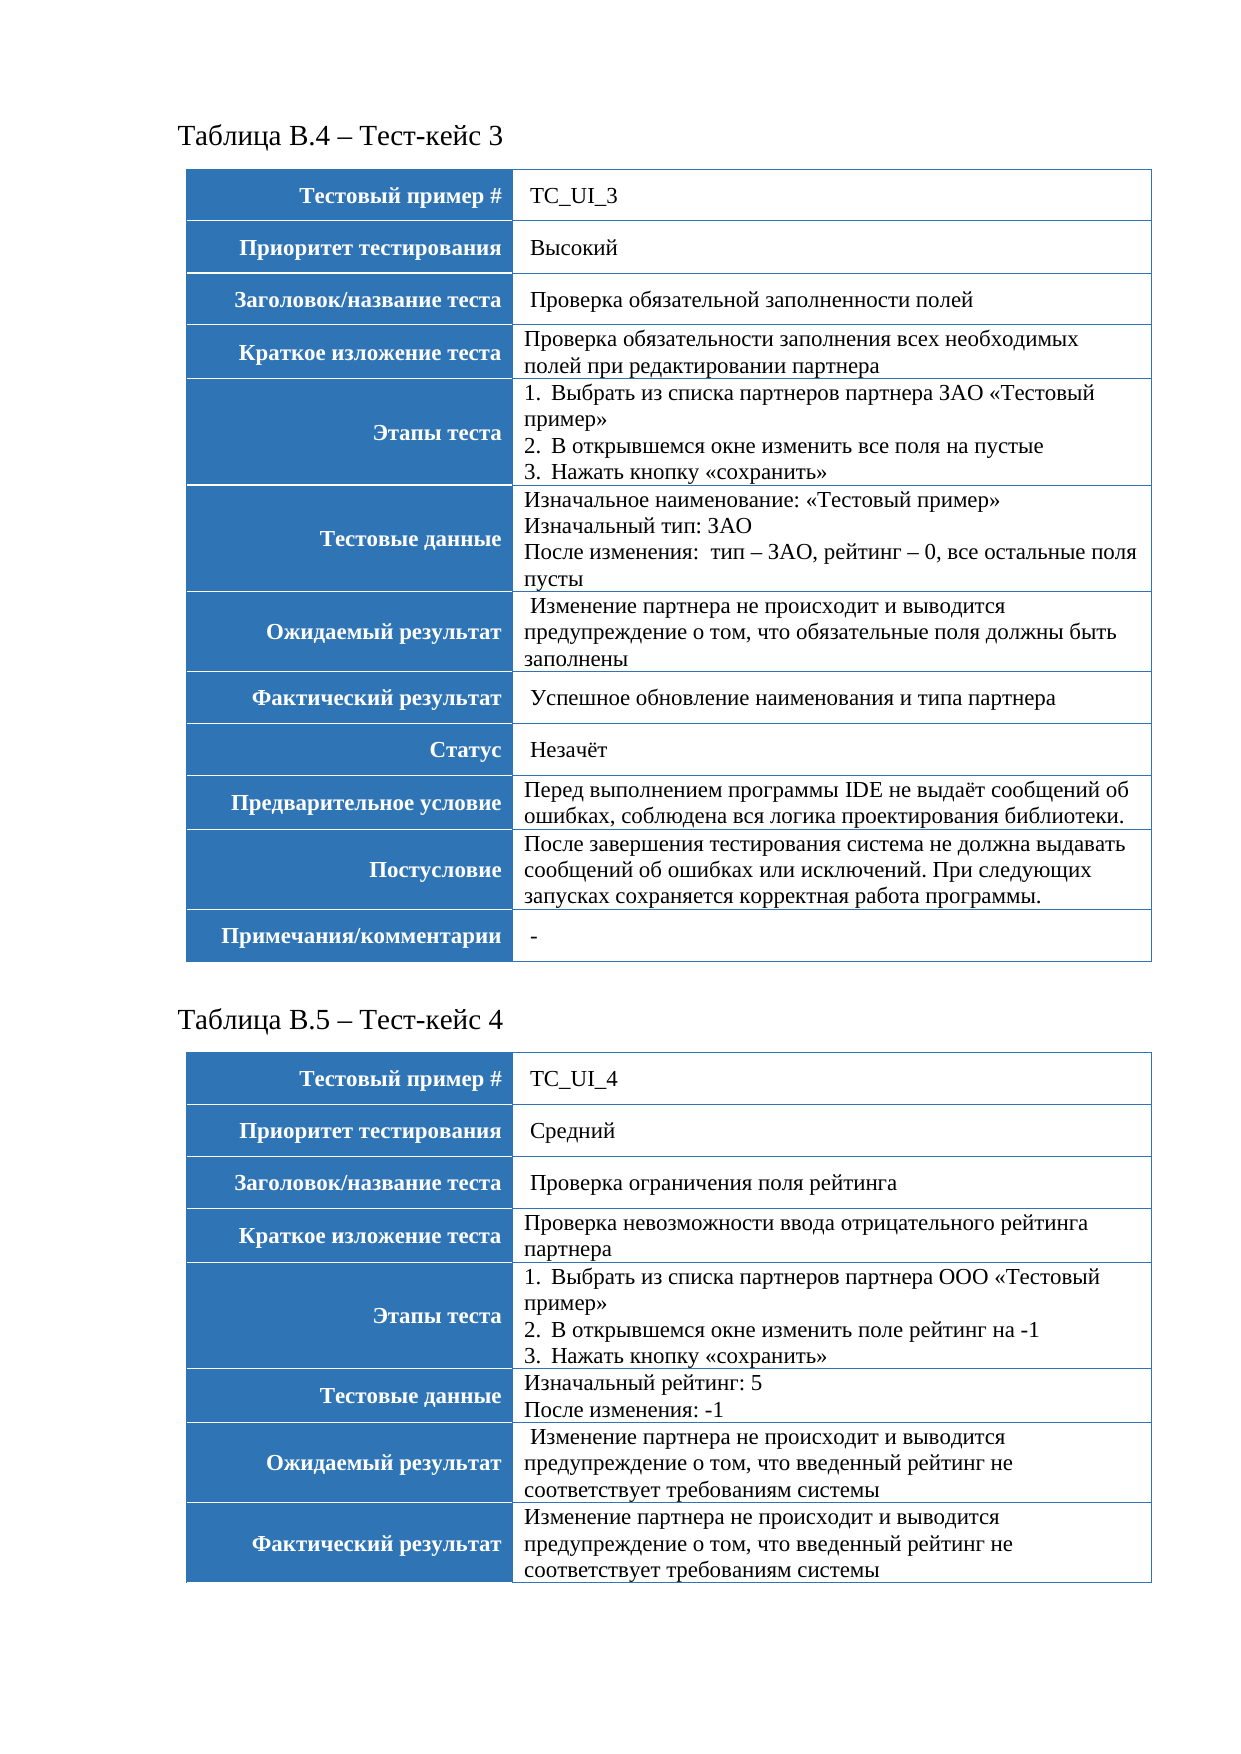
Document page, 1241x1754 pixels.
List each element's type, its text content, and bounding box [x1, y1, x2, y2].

table_cell Проверка обязательной заполненности полей [513, 274, 1151, 324]
table_cell Заголовок/название теста [187, 274, 512, 324]
table_cell Краткое изложение теста [187, 325, 512, 378]
table_cell Изменение партнера не происходит и выводится предупреждение о том, что обязательные поля должны быть заполнены [513, 592, 1151, 671]
table_cell Ожидаемый результат [187, 1423, 512, 1502]
table_cell Примечания/комментарии [187, 910, 512, 961]
table_cell Выбрать из списка партнеров партнера ООО «Тестовый пример» В открывшемся окне изменить поле рейтинг на -1 Нажать кнопку «сохранить» [513, 1263, 1151, 1368]
table_cell Приоритет тестирования [187, 221, 512, 272]
table_cell Тестовые данные [187, 486, 512, 591]
table_header Тестовый пример # [187, 170, 512, 220]
table_cell Проверка обязательности заполнения всех необходимых полей при редактировании партнера [513, 325, 1151, 378]
table_cell Проверка ограничения поля рейтинга [513, 1157, 1151, 1208]
text Таблица В.4 – Тест-кейс 3 [177, 118, 1152, 152]
table_cell Тестовые данные [187, 1369, 512, 1422]
table_header TC_UI_3 [513, 170, 1151, 220]
table_header Тестовый пример # [187, 1053, 512, 1104]
table_cell Перед выполнением программы IDE не выдаёт сообщений об ошибках, соблюдена вся логика проектирования библиотеки. [513, 776, 1151, 829]
table_cell Ожидаемый результат [187, 592, 512, 671]
table_cell Заголовок/название теста [187, 1157, 512, 1208]
text Таблица В.5 – Тест-кейс 4 [177, 1002, 1152, 1035]
table_cell Высокий [513, 221, 1151, 272]
table_cell Краткое изложение теста [187, 1209, 512, 1262]
table_cell Проверка невозможности ввода отрицательного рейтинга партнера [513, 1209, 1151, 1262]
table_cell Предварительное условие [187, 776, 512, 829]
table_cell Изначальный рейтинг: 5 После изменения: -1 [513, 1369, 1151, 1422]
table_cell После завершения тестирования система не должна выдавать сообщений об ошибках или исключений. При следующих запусках сохраняется корректная работа программы. [513, 830, 1151, 909]
table_cell Успешное обновление наименования и типа партнера [513, 672, 1151, 723]
table_cell Этапы теста [187, 379, 512, 484]
table_cell Средний [513, 1105, 1151, 1156]
table_cell Фактический результат [187, 1503, 512, 1582]
table_cell Статус [187, 724, 512, 775]
table_header TC_UI_4 [513, 1053, 1151, 1104]
table_cell Изначальное наименование: «Тестовый пример» Изначальный тип: ЗАО После изменения: тип – ЗАО, рейтинг – 0, все остальные поля пусты [513, 486, 1151, 591]
table_cell Выбрать из списка партнеров партнера ЗАО «Тестовый пример» В открывшемся окне изменить все поля на пустые Нажать кнопку «сохранить» [513, 379, 1151, 484]
table_cell Постусловие [187, 830, 512, 909]
table_cell Незачёт [513, 724, 1151, 775]
table_cell Этапы теста [187, 1263, 512, 1368]
table_cell Изменение партнера не происходит и выводится предупреждение о том, что введенный рейтинг не соответствует требованиям системы [513, 1423, 1151, 1502]
table_cell Приоритет тестирования [187, 1105, 512, 1156]
table_cell Фактический результат [187, 672, 512, 723]
table_cell - [513, 910, 1151, 961]
table_cell Изменение партнера не происходит и выводится предупреждение о том, что введенный рейтинг не соответствует требованиям системы [513, 1503, 1151, 1582]
